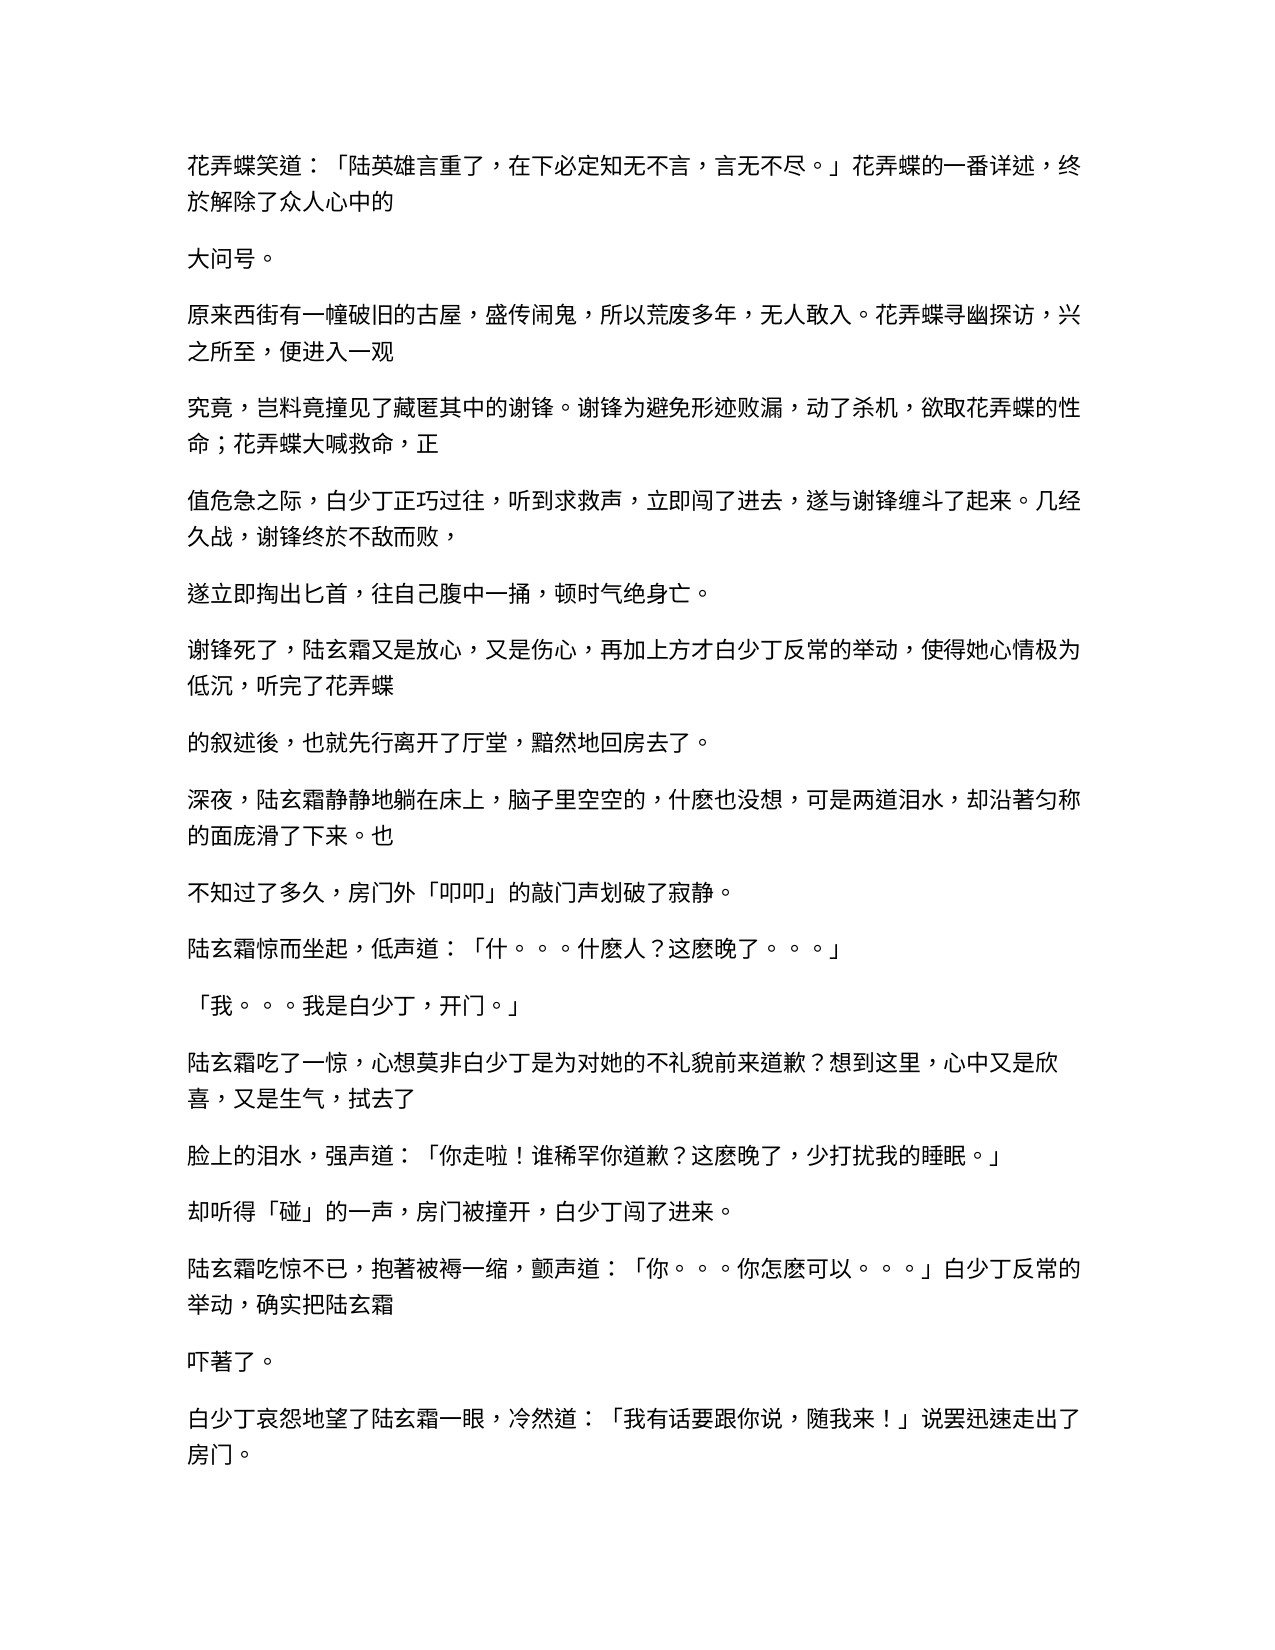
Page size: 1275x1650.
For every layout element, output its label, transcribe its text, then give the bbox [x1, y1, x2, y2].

text 不知过了多久，房门外「叩叩」的敲门声划破了寂静。 [187, 877, 1087, 908]
text 陆玄霜吃了一惊，心想莫非白少丁是为对她的不礼貌前来道歉？想到这里，心中又是欣喜，又是生气，拭去了 [187, 1047, 1087, 1114]
text 吓著了。 [187, 1346, 1087, 1377]
text 大问号。 [187, 243, 1087, 274]
text 却听得「碰」的一声，房门被撞开，白少丁闯了进来。 [187, 1196, 1087, 1228]
text 的叙述後，也就先行离开了厅堂，黯然地回房去了。 [187, 727, 1087, 758]
text 陆玄霜吃惊不已，抱著被褥一缩，颤声道：「你。。。你怎麽可以。。。」白少丁反常的举动，确实把陆玄霜 [187, 1253, 1087, 1320]
text 谢锋死了，陆玄霜又是放心，又是伤心，再加上方才白少丁反常的举动，使得她心情极为低沉，听完了花弄蝶 [187, 634, 1087, 702]
text 原来西街有一幢破旧的古屋，盛传闹鬼，所以荒废多年，无人敢入。花弄蝶寻幽探访，兴之所至，便进入一观 [187, 299, 1087, 367]
text 值危急之际，白少丁正巧过往，听到求救声，立即闯了进去，遂与谢锋缠斗了起来。几经久战，谢锋终於不敌而败， [187, 485, 1087, 552]
text 脸上的泪水，强声道：「你走啦！谁稀罕你道歉？这麽晚了，少打扰我的睡眠。」 [187, 1139, 1087, 1171]
text 究竟，岂料竟撞见了藏匿其中的谢锋。谢锋为避免形迹败漏，动了杀机，欲取花弄蝶的性命；花弄蝶大喊救命，正 [187, 392, 1087, 459]
text 深夜，陆玄霜静静地躺在床上，脑子里空空的，什麽也没想，可是两道泪水，却沿著匀称的面庞滑了下来。也 [187, 784, 1087, 851]
text 白少丁哀怨地望了陆玄霜一眼，冷然道：「我有话要跟你说，随我来！」说罢迅速走出了房门。 [187, 1403, 1087, 1470]
text 陆玄霜惊而坐起，低声道：「什。。。什麽人？这麽晚了。。。」 [187, 933, 1087, 964]
text 遂立即掏出匕首，往自己腹中一捅，顿时气绝身亡。 [187, 578, 1087, 609]
text 花弄蝶笑道：「陆英雄言重了，在下必定知无不言，言无不尽。」花弄蝶的一番详述，终於解除了众人心中的 [187, 150, 1087, 217]
text 「我。。。我是白少丁，开门。」 [187, 990, 1087, 1021]
